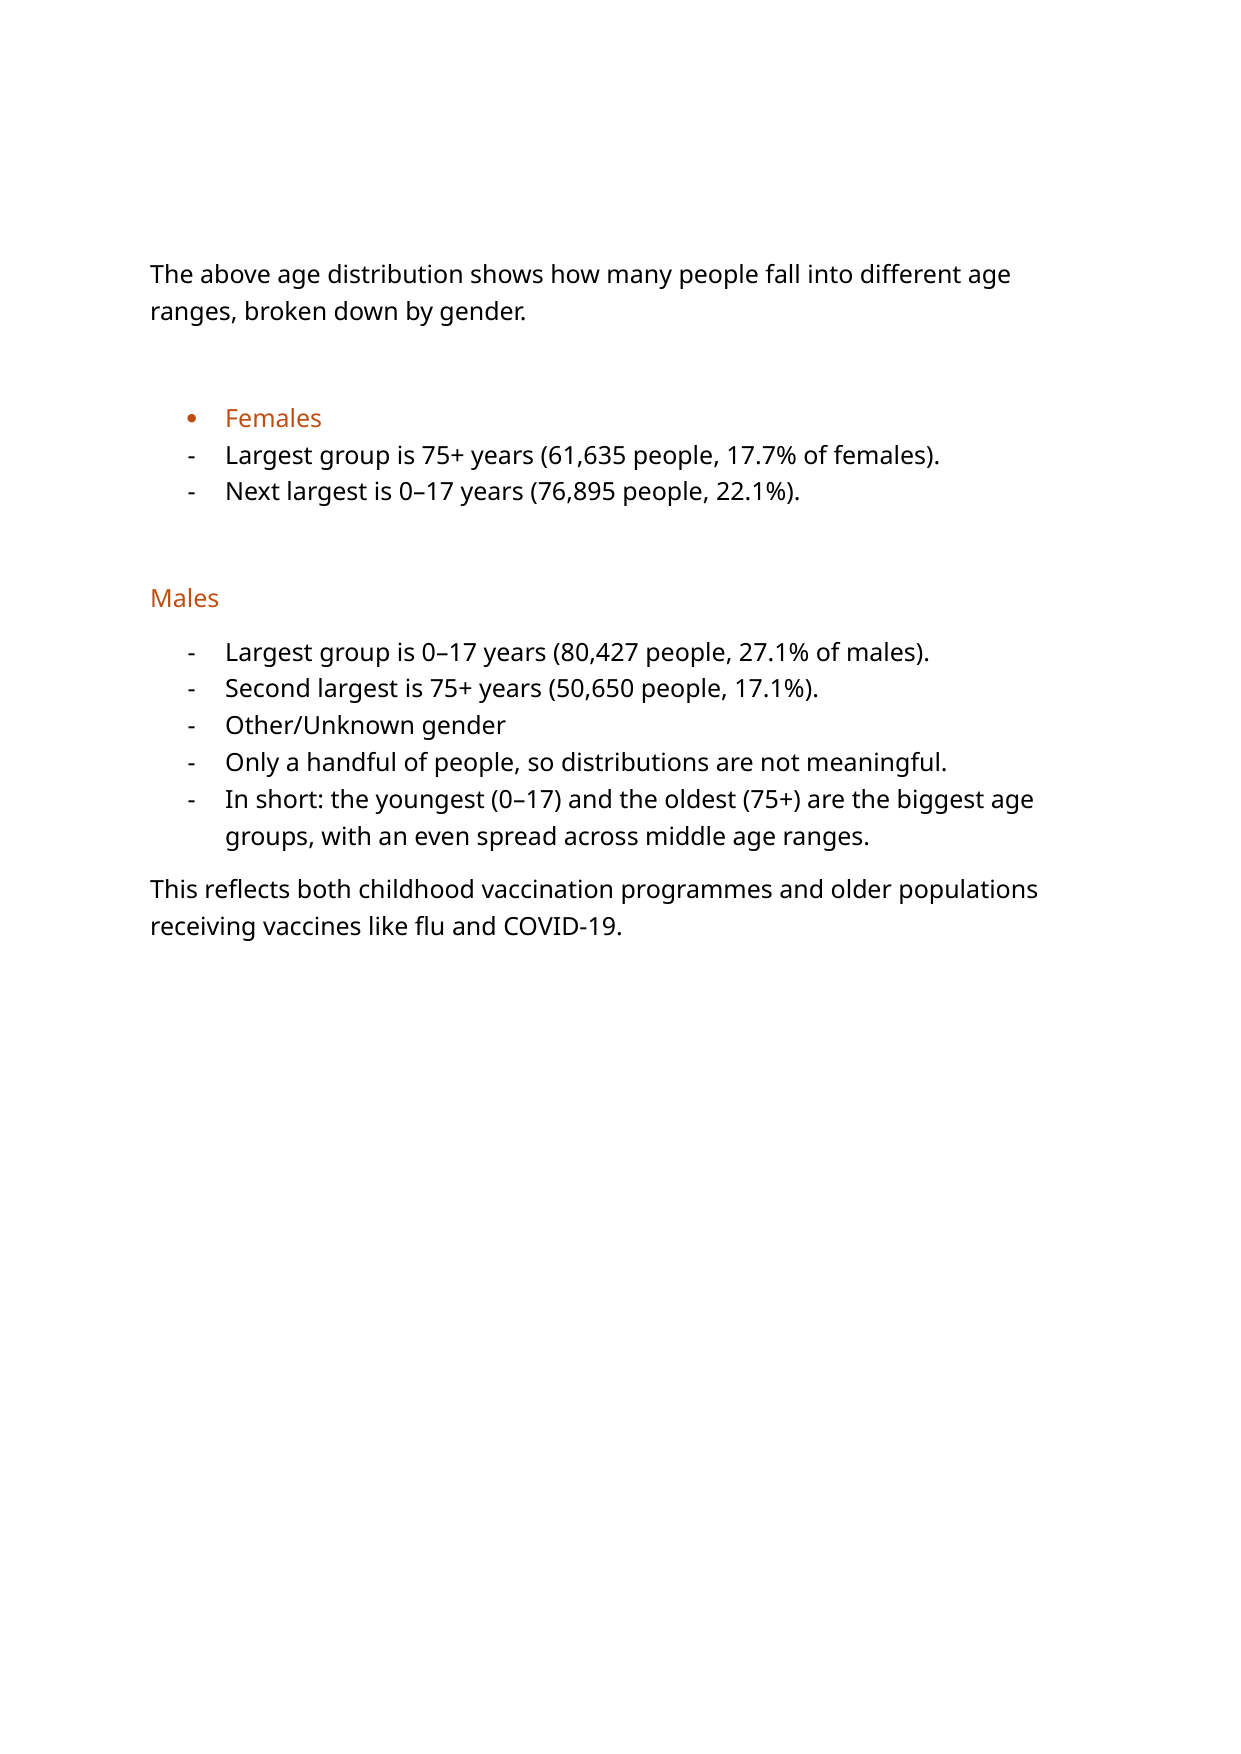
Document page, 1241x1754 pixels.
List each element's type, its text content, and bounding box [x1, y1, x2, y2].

list Second largest is 75+ years (50,650 people, 17.1%). [187, 671, 1090, 705]
text The above age distribution shows how many people fall into different age ranges, broken down by gender. [150, 257, 1090, 328]
list Largest group is 75+ years (61,635 people, 17.7% of females). [187, 437, 1090, 471]
list Largest group is 0–17 years (80,427 people, 27.1% of males). [187, 634, 1090, 668]
list Next largest is 0–17 years (76,895 people, 22.1%). [187, 474, 1090, 508]
text Males [150, 581, 1090, 615]
list Other/Unknown gender [187, 708, 1090, 742]
list In short: the youngest (0–17) and the oldest (75+) are the biggest age groups, with an even spread across middle age ranges. [187, 781, 1090, 852]
list Only a handful of people, so distributions are not meaningful. [187, 745, 1090, 779]
list Females [187, 401, 1090, 434]
text This reflects both childhood vaccination programmes and older populations receiving vaccines like flu and COVID-19. [150, 872, 1090, 942]
